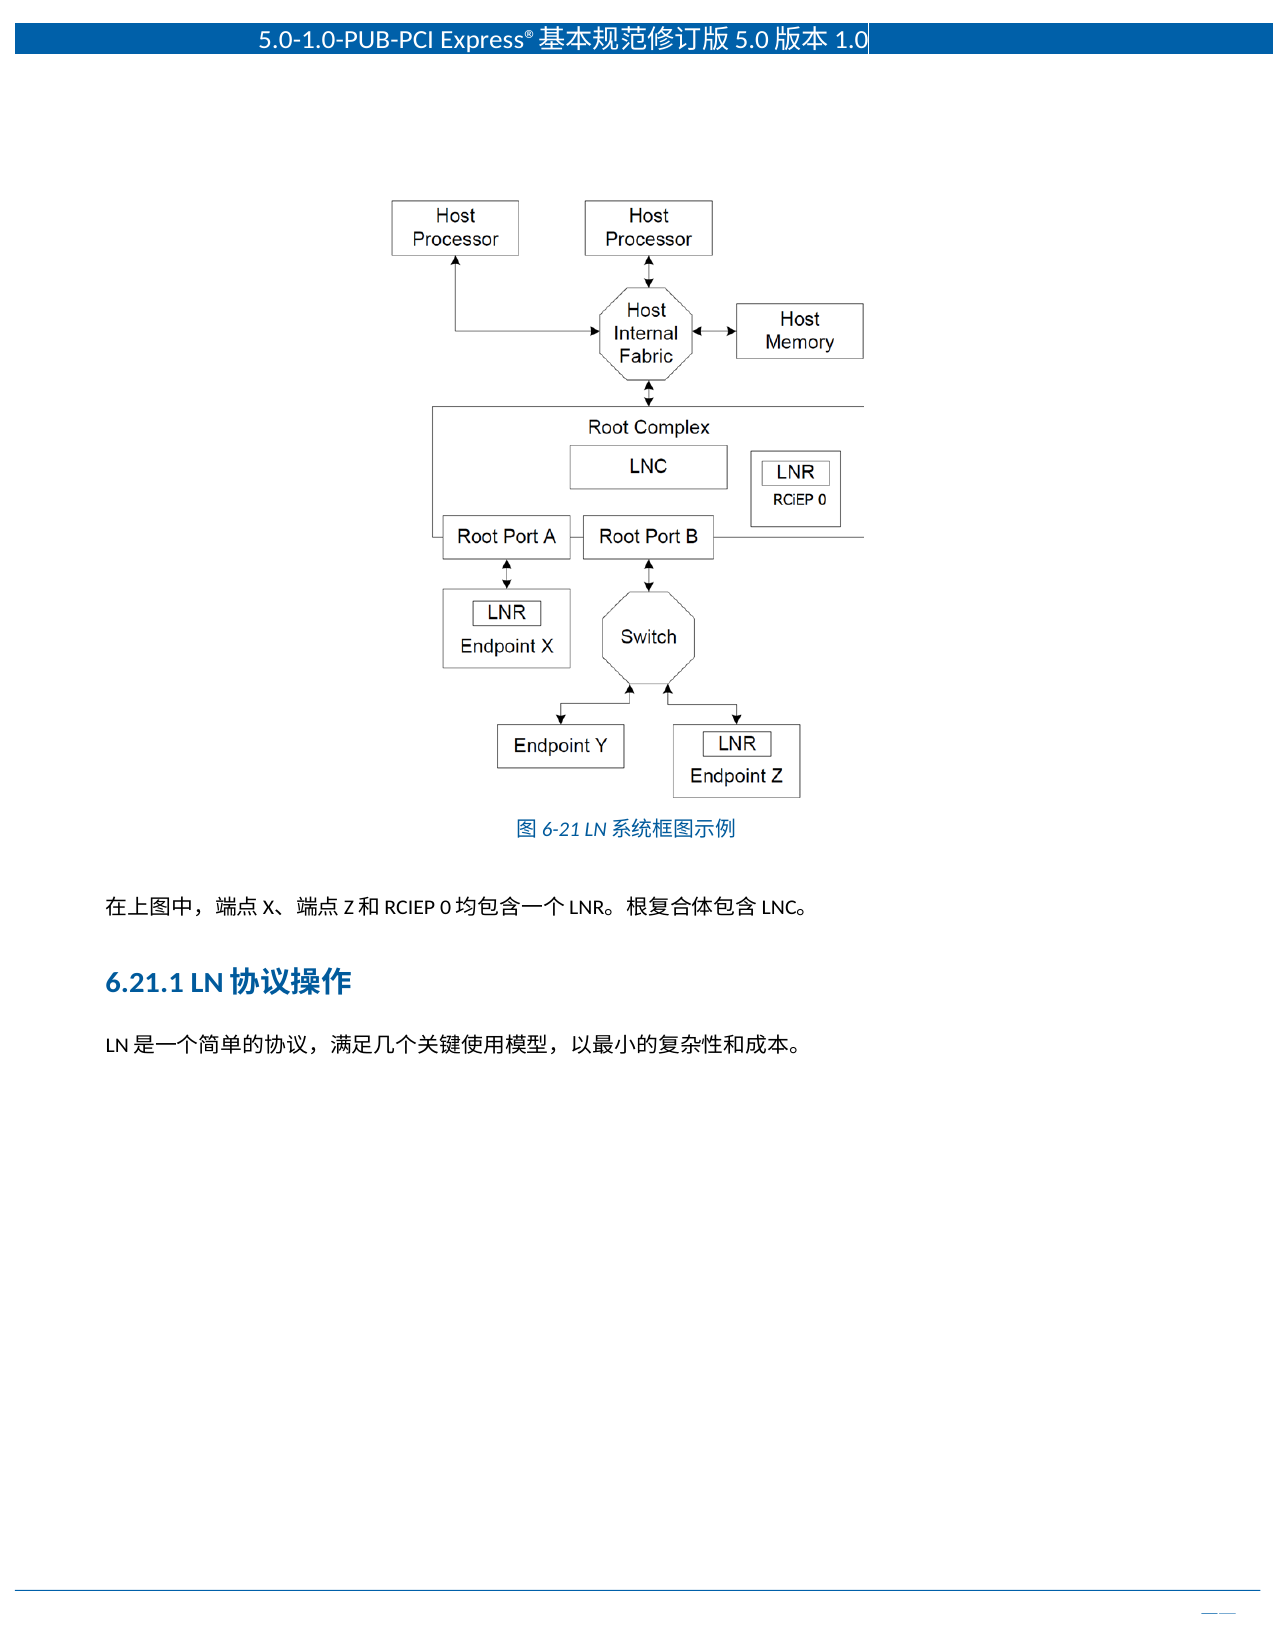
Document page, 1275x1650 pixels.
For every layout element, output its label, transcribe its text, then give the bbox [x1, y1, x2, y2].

text 在上图中，端点X、端点Z和RCIEP 0均包含一个LNR。根复合体包含LNC。 [105, 894, 1160, 920]
text LN是一个简单的协议，满足几个关键使用模型，以最小的复杂性和成本。 [105, 1033, 1160, 1058]
subtitle LN协议操作 [105, 964, 1160, 999]
picture [391, 200, 864, 798]
text 图6-21 LN系统框图示例 [253, 816, 999, 842]
